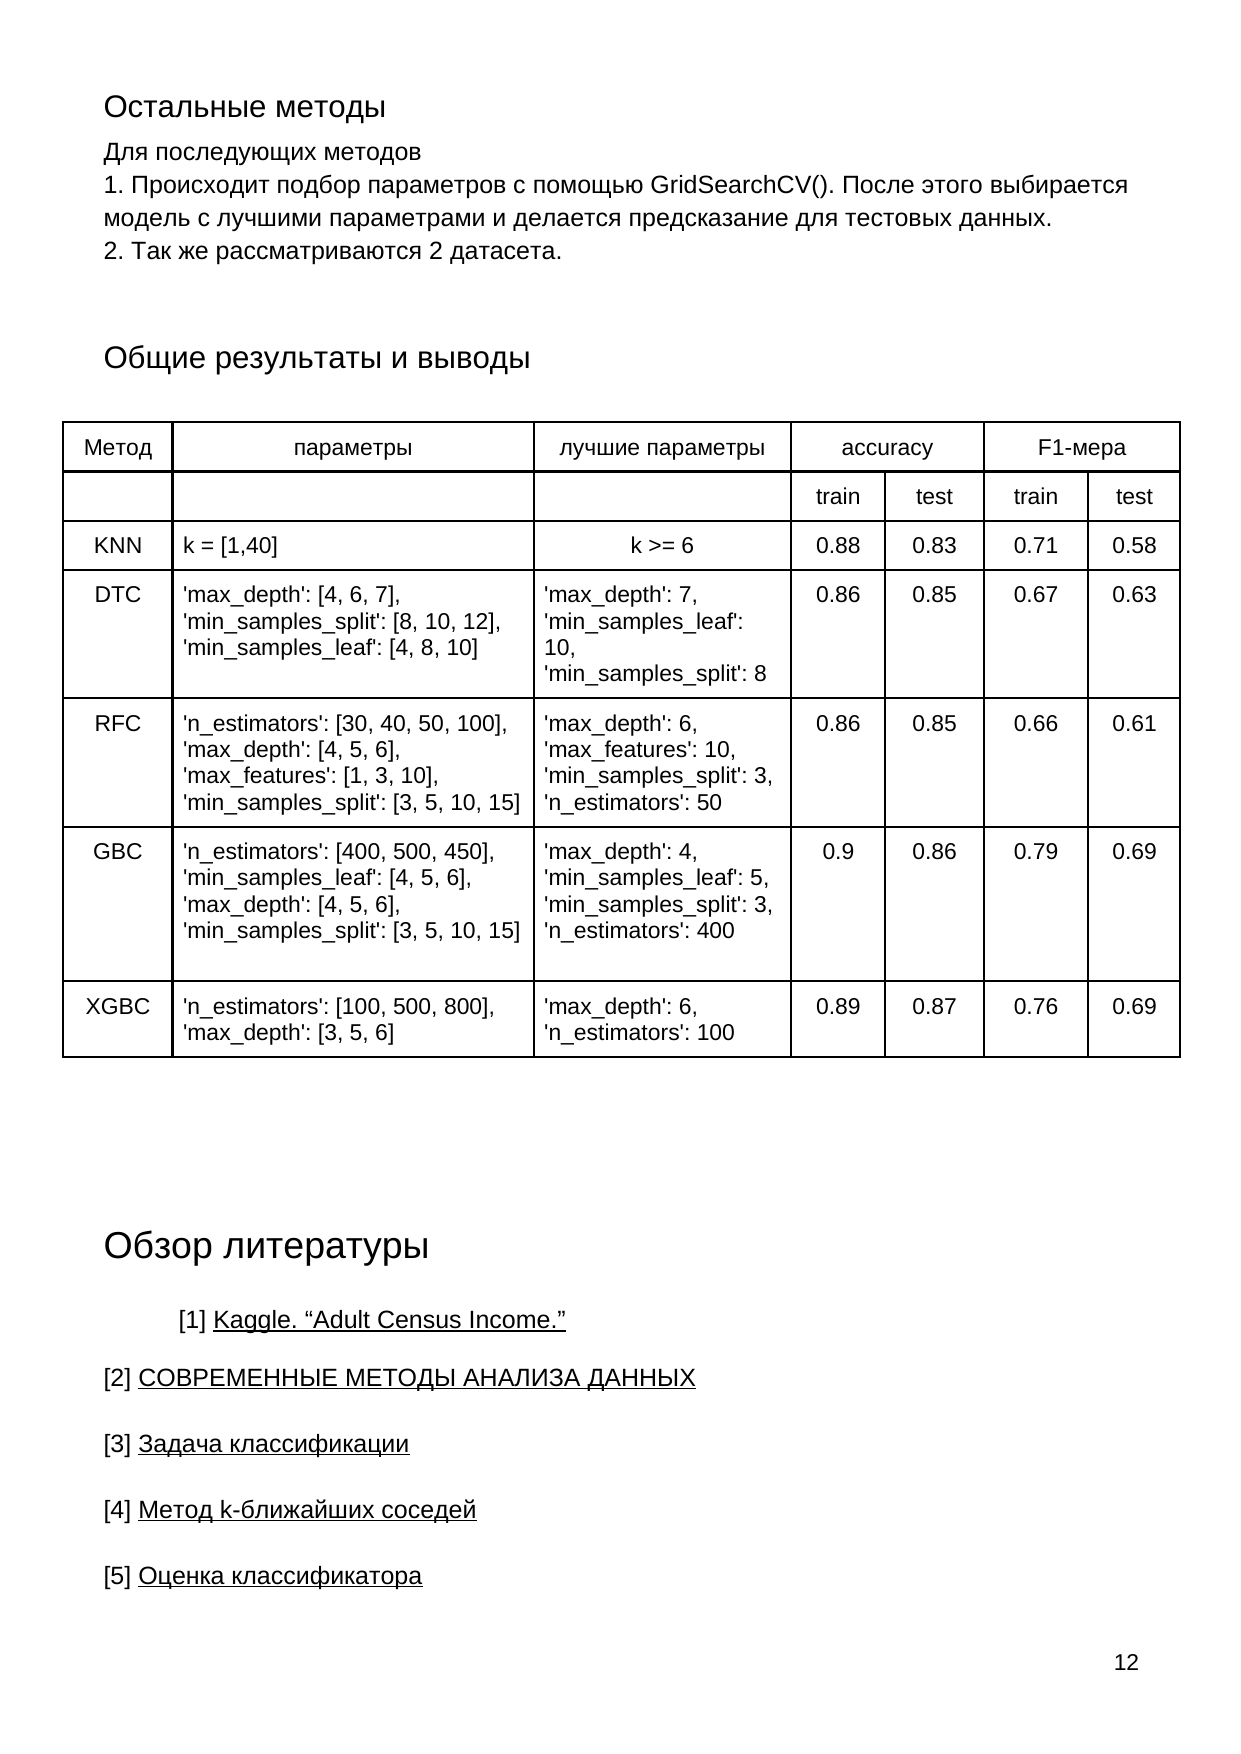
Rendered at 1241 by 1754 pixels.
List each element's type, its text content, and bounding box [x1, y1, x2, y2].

table_cell k >= 6 [535, 522, 790, 569]
text 2. Так же рассматриваются 2 датасета. [103, 236, 1139, 265]
text [5] Оценка классификатора [103, 1561, 1139, 1590]
table_header лучшие параметры [535, 423, 790, 470]
table_cell 'n_estimators': [400, 500, 450], 'min_samples_leaf': [4, 5, 6], 'max_depth': [4, 5, 6], 'min_samples_split': [3, 5, 10, 15] [174, 828, 533, 980]
table_cell DTC [64, 571, 171, 697]
table_cell 0.76 [985, 982, 1087, 1056]
table_cell 0.67 [985, 571, 1087, 697]
table_cell 'n_estimators': [30, 40, 50, 100], 'max_depth': [4, 5, 6], 'max_features': [1, 3, 10], 'min_samples_split': [3, 5, 10, 15] [174, 699, 533, 826]
table_cell 0.58 [1089, 522, 1179, 569]
table_cell 0.86 [792, 571, 884, 697]
table_cell RFC [64, 699, 171, 826]
table_cell 'n_estimators': [100, 500, 800], 'max_depth': [3, 5, 6] [174, 982, 533, 1056]
table_cell 0.88 [792, 522, 884, 569]
table_cell [535, 473, 790, 519]
table_cell 0.83 [886, 522, 983, 569]
table_cell 0.61 [1089, 699, 1179, 826]
table_header Метод [64, 423, 171, 470]
table_cell 0.89 [792, 982, 884, 1056]
table_cell [174, 473, 533, 519]
table_cell 'max_depth': 6, 'max_features': 10, 'min_samples_split': 3, 'n_estimators': 50 [535, 699, 790, 826]
table_cell 0.86 [886, 828, 983, 980]
subtitle Остальные методы [103, 88, 1139, 124]
table_header F1-мера [985, 423, 1179, 470]
subtitle Общие результаты и выводы [103, 339, 1139, 376]
table_cell GBC [64, 828, 171, 980]
table_cell [64, 473, 171, 519]
table_cell 'max_depth': 6, 'n_estimators': 100 [535, 982, 790, 1056]
table_header параметры [174, 423, 533, 470]
table_cell 0.63 [1089, 571, 1179, 697]
text [1] Kaggle. “Adult Census Income.” [178, 1305, 1139, 1334]
table_cell 0.86 [792, 699, 884, 826]
title Обзор литературы [103, 1223, 1139, 1266]
table_cell 0.87 [886, 982, 983, 1056]
table_cell train [792, 473, 884, 519]
table_cell 0.66 [985, 699, 1087, 826]
table_cell 'max_depth': [4, 6, 7], 'min_samples_split': [8, 10, 12], 'min_samples_leaf': [4, 8, 10] [174, 571, 533, 697]
table_cell 0.85 [886, 699, 983, 826]
table_cell 'max_depth': 4, 'min_samples_leaf': 5, 'min_samples_split': 3, 'n_estimators': 400 [535, 828, 790, 980]
text [3] Задача классификации [103, 1429, 1139, 1458]
text [4] Метод k-ближайших соседей [103, 1495, 1139, 1524]
text Для последующих методов 1. Происходит подбор параметров с помощью GridSearchCV(). После этого выбирается модель с лучшими параметрами и делается предсказание для тестовых данных. [103, 137, 1139, 232]
table_cell 0.9 [792, 828, 884, 980]
table_cell 0.85 [886, 571, 983, 697]
table_cell train [985, 473, 1087, 519]
table_cell 0.71 [985, 522, 1087, 569]
table_cell test [886, 473, 983, 519]
table_cell 0.69 [1089, 828, 1179, 980]
table_cell KNN [64, 522, 171, 569]
text [2] СОВРЕМЕННЫЕ МЕТОДЫ АНАЛИЗА ДАННЫХ [103, 1363, 1139, 1392]
table_cell k = [1,40] [174, 522, 533, 569]
table_cell XGBC [64, 982, 171, 1056]
table_cell test [1089, 473, 1179, 519]
table_cell 'max_depth': 7, 'min_samples_leaf': 10, 'min_samples_split': 8 [535, 571, 790, 697]
table_cell 0.69 [1089, 982, 1179, 1056]
table_cell 0.79 [985, 828, 1087, 980]
table_header accuracy [792, 423, 983, 470]
